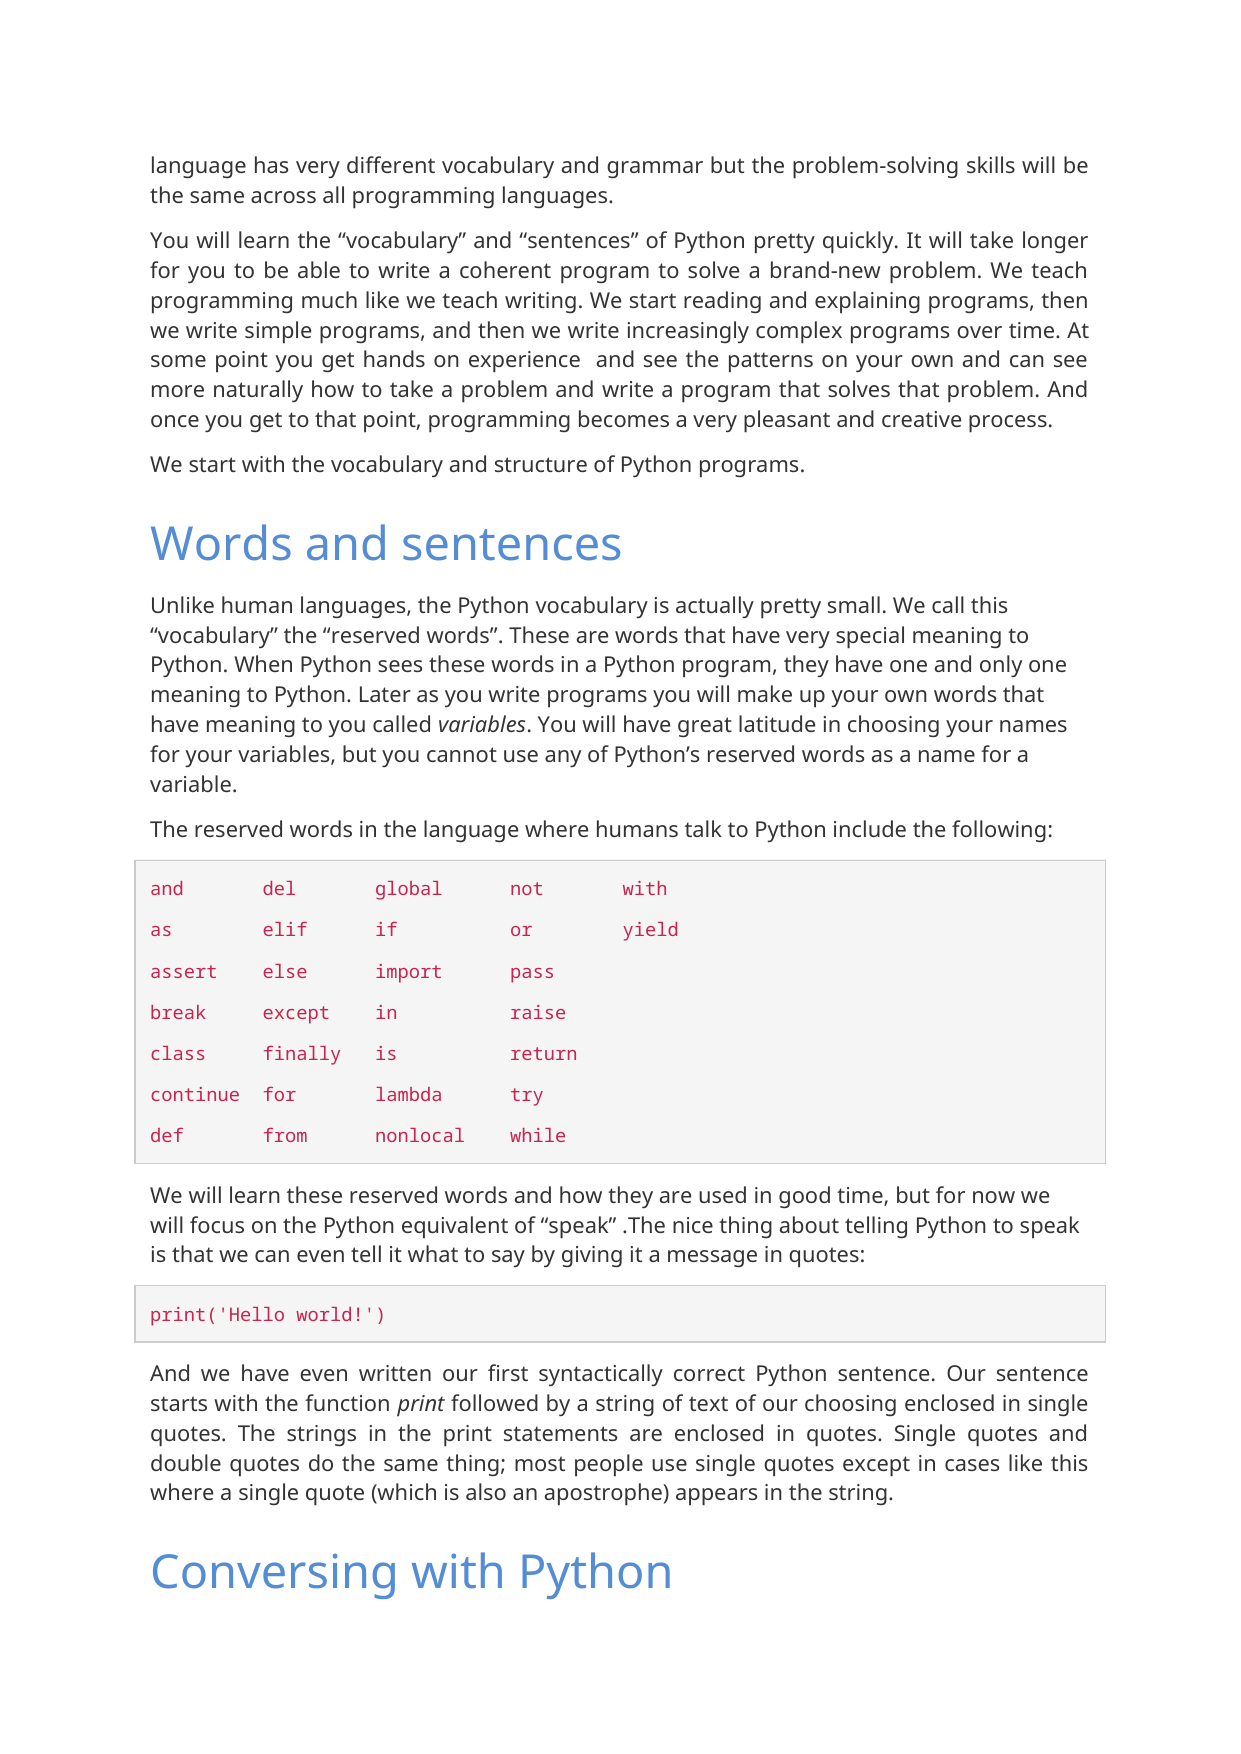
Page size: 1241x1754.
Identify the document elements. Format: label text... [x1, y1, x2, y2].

text Words and sentences [150, 510, 1090, 574]
text break except in raise [136, 983, 1105, 1024]
text assert else import pass [136, 942, 1105, 983]
text Unlike human languages, the Python vocabulary is actually pretty small. We call this “vocabulary” the “reserved words”. These are words that have very special meaning to Python. When Python sees these words in a Python program, they have one and only one meaning to Python. Later as you write programs you will make up your own words that have meaning to you called variables. You will have great latitude in choosing your names for your variables, but you cannot use any of Python’s reserved words as a name for a variable. [150, 590, 1090, 798]
text And we have even written our first syntactically correct Python sentence. Our sentence starts with the function print followed by a string of text of our choosing enclosed in single quotes. The strings in the print statements are enclosed in quotes. Single quotes and double quotes do the same thing; most people use single quotes except in cases like this where a single quote (which is also an apostrophe) appears in the string. [150, 1358, 1090, 1507]
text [150, 150, 1090, 209]
text and del global not with [136, 861, 1105, 901]
text The reserved words in the language where humans talk to Python include the following: [150, 814, 1090, 844]
text def from nonlocal while [136, 1106, 1105, 1163]
text You will learn the “vocabulary” and “sentences” of Python pretty quickly. It will take longer for you to be able to write a coherent program to solve a brand-new problem. We teach programming much like we teach writing. We start reading and explaining programs, then we write simple programs, and then we write increasingly complex programs over time. At some point you get hands on experience and see the patterns on your own and can see more naturally how to take a problem and write a program that solves that problem. And once you get to that point, programming becomes a very pleasant and creative process. [150, 225, 1090, 434]
text We start with the vocabulary and structure of Python programs. [150, 449, 1090, 479]
text Conversing with Python [150, 1538, 1090, 1602]
text We will learn these reserved words and how they are used in good time, but for now we will focus on the Python equivalent of “speak” .The nice thing about telling Python to speak is that we can even tell it what to say by giving it a message in quotes: [150, 1180, 1090, 1269]
text continue for lambda try [136, 1065, 1105, 1106]
text print('Hello world!') [136, 1286, 1105, 1341]
text class finally is return [136, 1024, 1105, 1065]
text as elif if or yield [136, 901, 1105, 942]
